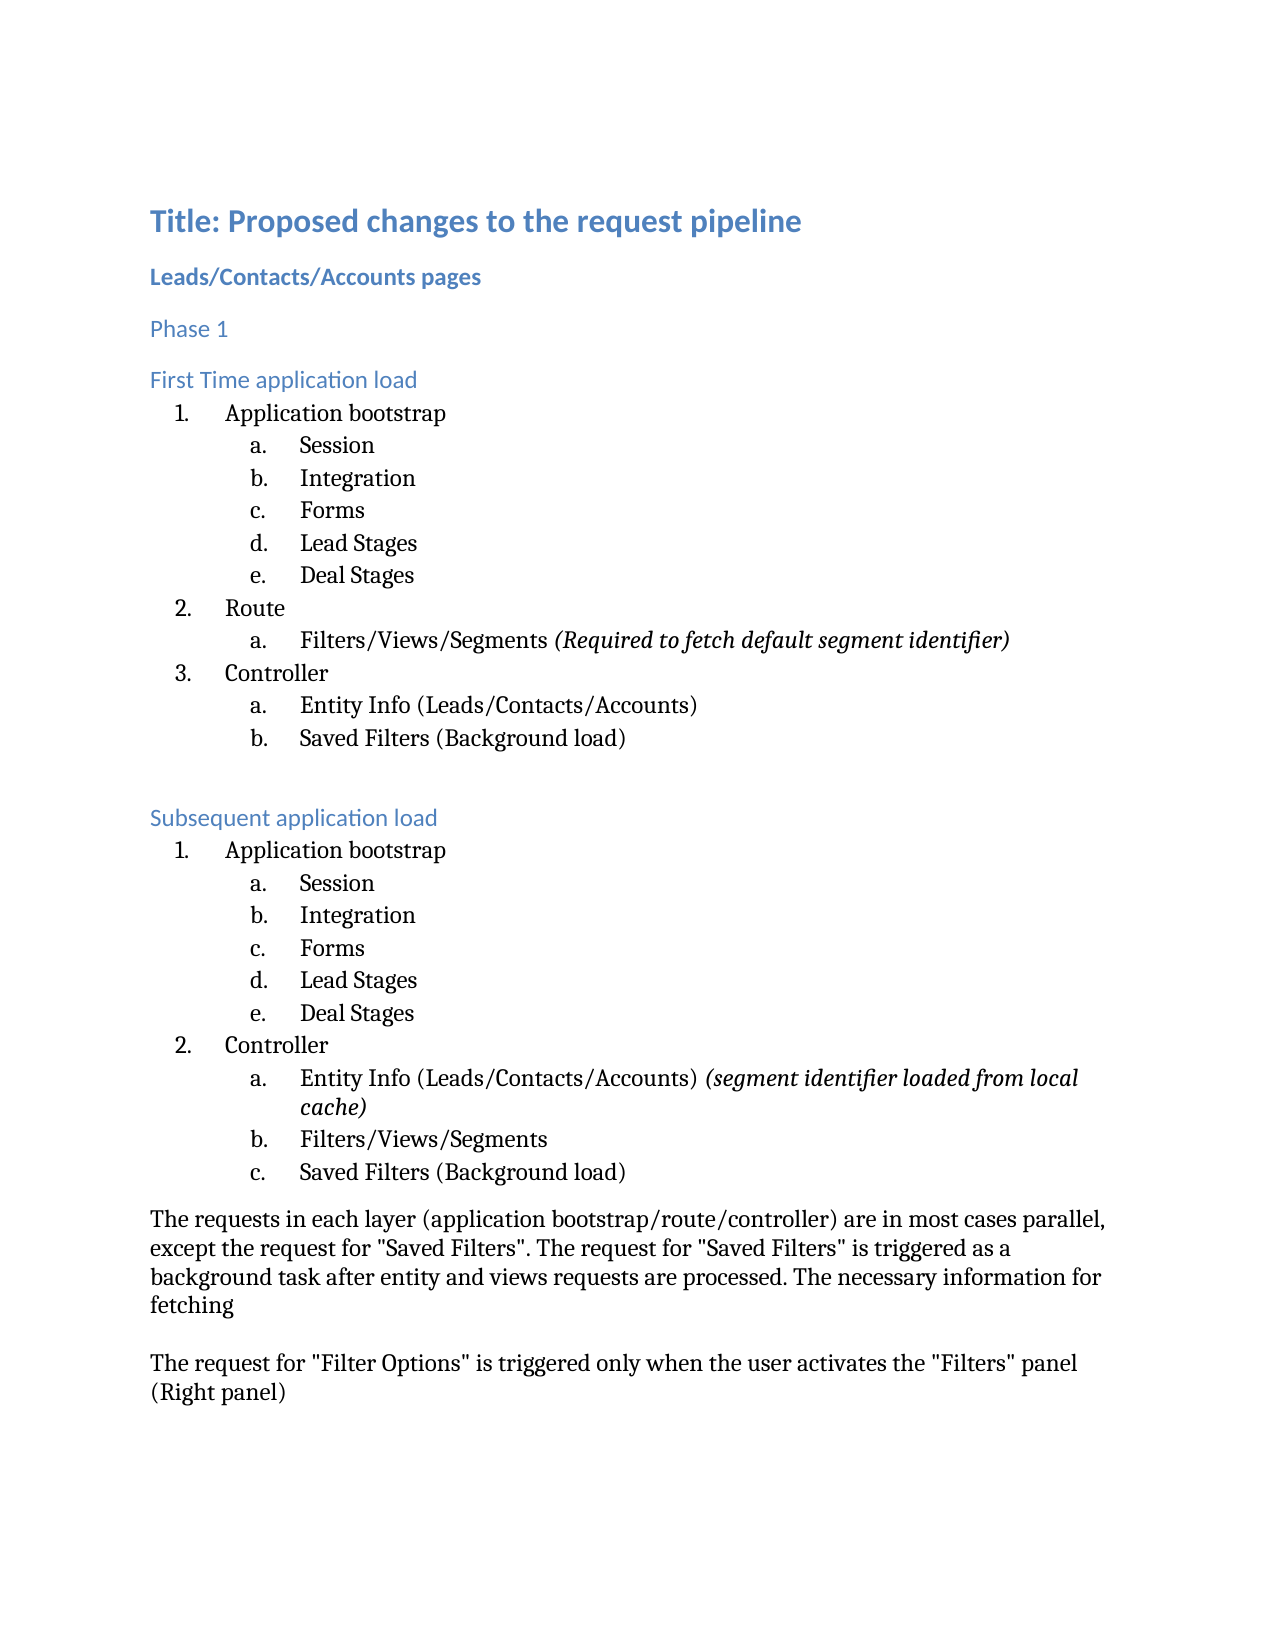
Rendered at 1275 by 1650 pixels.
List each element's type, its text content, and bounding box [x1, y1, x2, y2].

list Saved Filters (Background load) [250, 1157, 1125, 1186]
list Integration [250, 463, 1125, 492]
list Deal Stages [250, 561, 1125, 590]
subtitle Leads/Contacts/Accounts pages [150, 262, 1125, 292]
list Controller [175, 658, 1125, 687]
list Forms [250, 934, 1125, 962]
list Lead Stages [250, 528, 1125, 557]
subtitle First Time application load [150, 364, 1125, 395]
list Filters/Views/Segments [250, 1125, 1125, 1154]
list Filters/Views/Segments (Required to fetch default segment identifier) [250, 626, 1125, 655]
subtitle Subsequent application load [150, 802, 1125, 832]
list Entity Info (Leads/Contacts/Accounts) (segment identifier loaded from local cache) [250, 1064, 1125, 1121]
list Application bootstrap [175, 836, 1125, 865]
list Entity Info (Leads/Contacts/Accounts) [250, 691, 1125, 720]
subtitle Phase 1 [150, 313, 1125, 343]
list Forms [250, 496, 1125, 525]
text The requests in each layer (application bootstrap/route/controller) are in most cases parallel, except the request for "Saved Filters". The request for "Saved Filters" is triggered as a background task after entity and views requests are processed. The necessary information for fetching The request for "Filter Options" is triggered only when the user activates the "Filters" panel (Right panel) [150, 1205, 1125, 1406]
list Deal Stages [250, 999, 1125, 1027]
list Lead Stages [250, 966, 1125, 995]
list Controller [175, 1031, 1125, 1060]
list Saved Filters (Background load) [250, 723, 1125, 781]
list Session [250, 869, 1125, 897]
list Route [175, 593, 1125, 622]
list Integration [250, 901, 1125, 930]
list Application bootstrap [175, 398, 1125, 427]
list Session [250, 431, 1125, 460]
subtitle Title: Proposed changes to the request pipeline [150, 200, 1125, 241]
